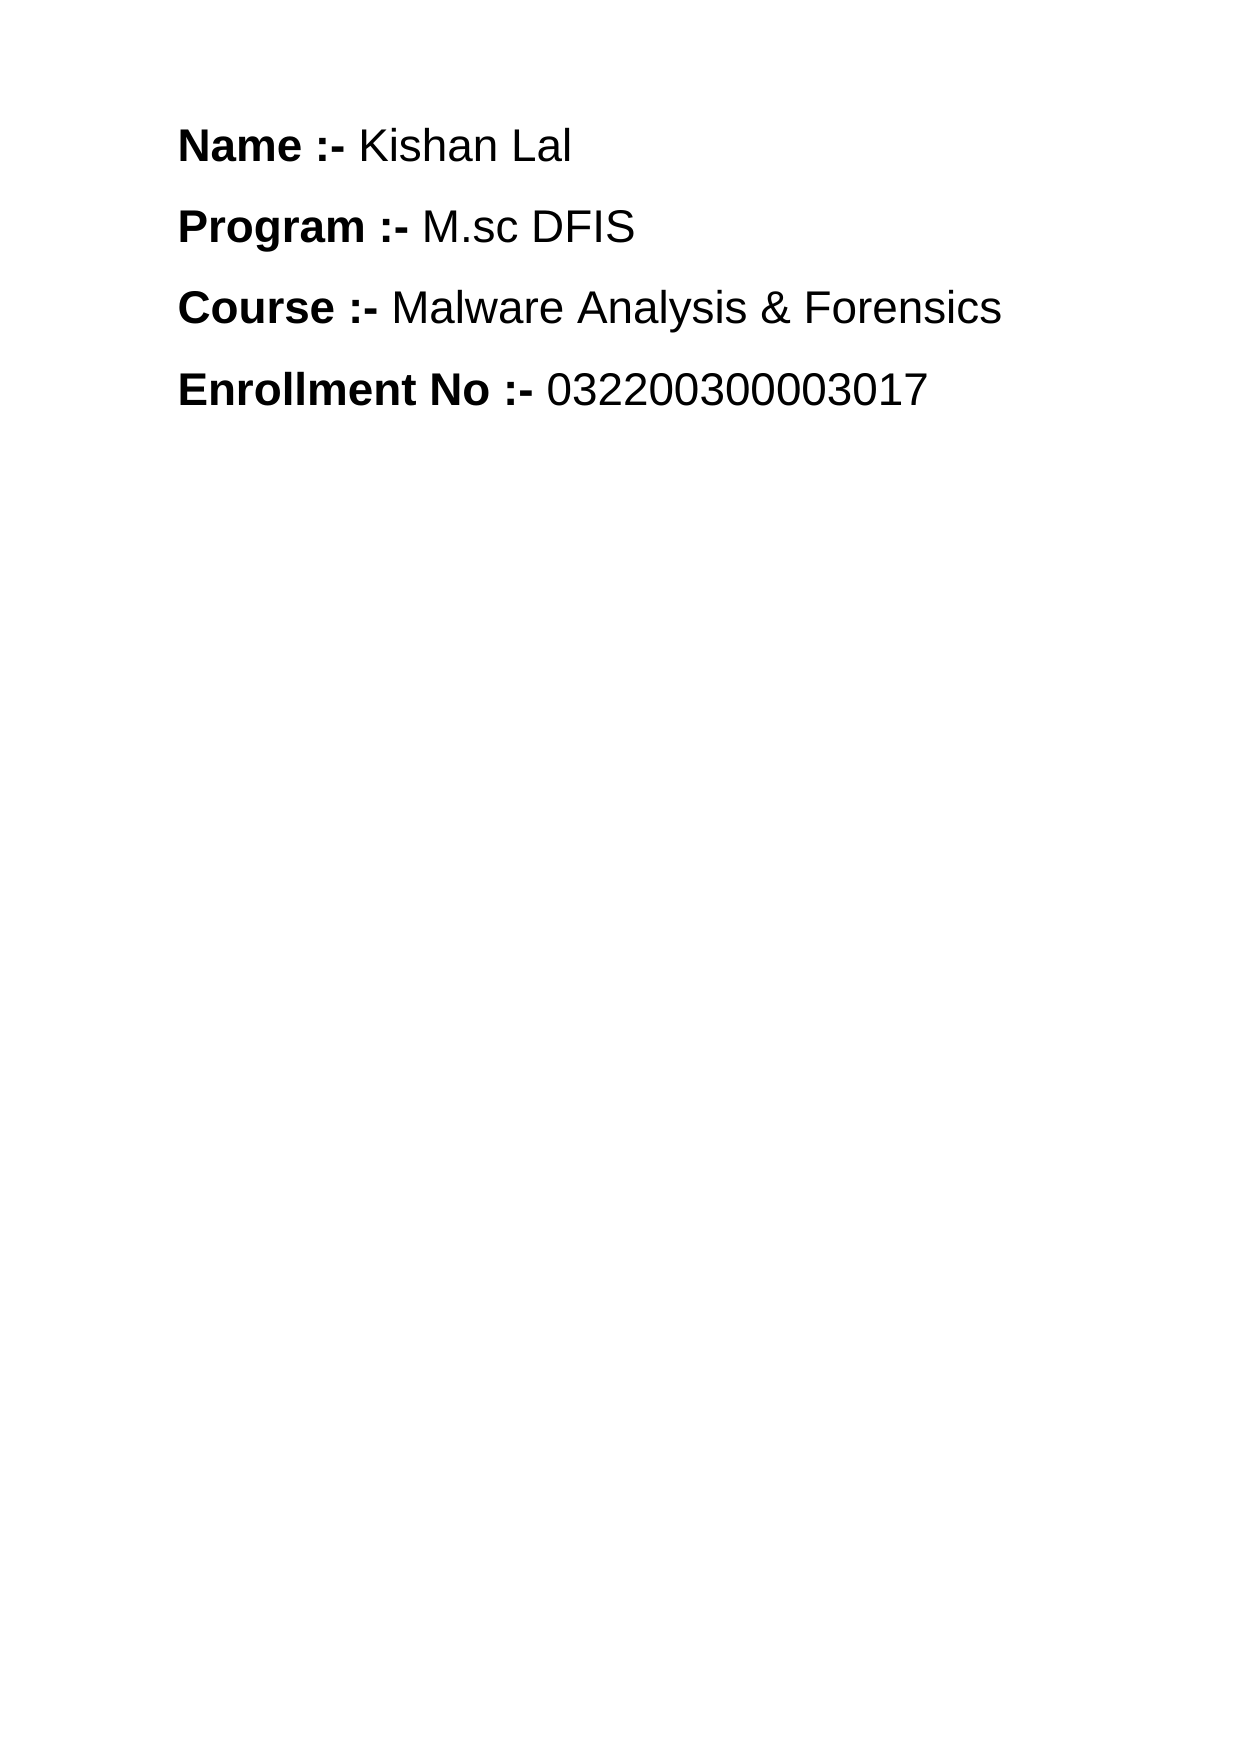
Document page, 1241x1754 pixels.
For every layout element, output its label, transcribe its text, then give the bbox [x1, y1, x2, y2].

text Name :- Kishan Lal [177, 118, 1152, 171]
text Course :- Malware Analysis & Forensics [177, 281, 1152, 333]
text Enrollment No :- 032200300003017 [177, 362, 1152, 415]
text Program :- M.sc DFIS [177, 199, 1152, 252]
